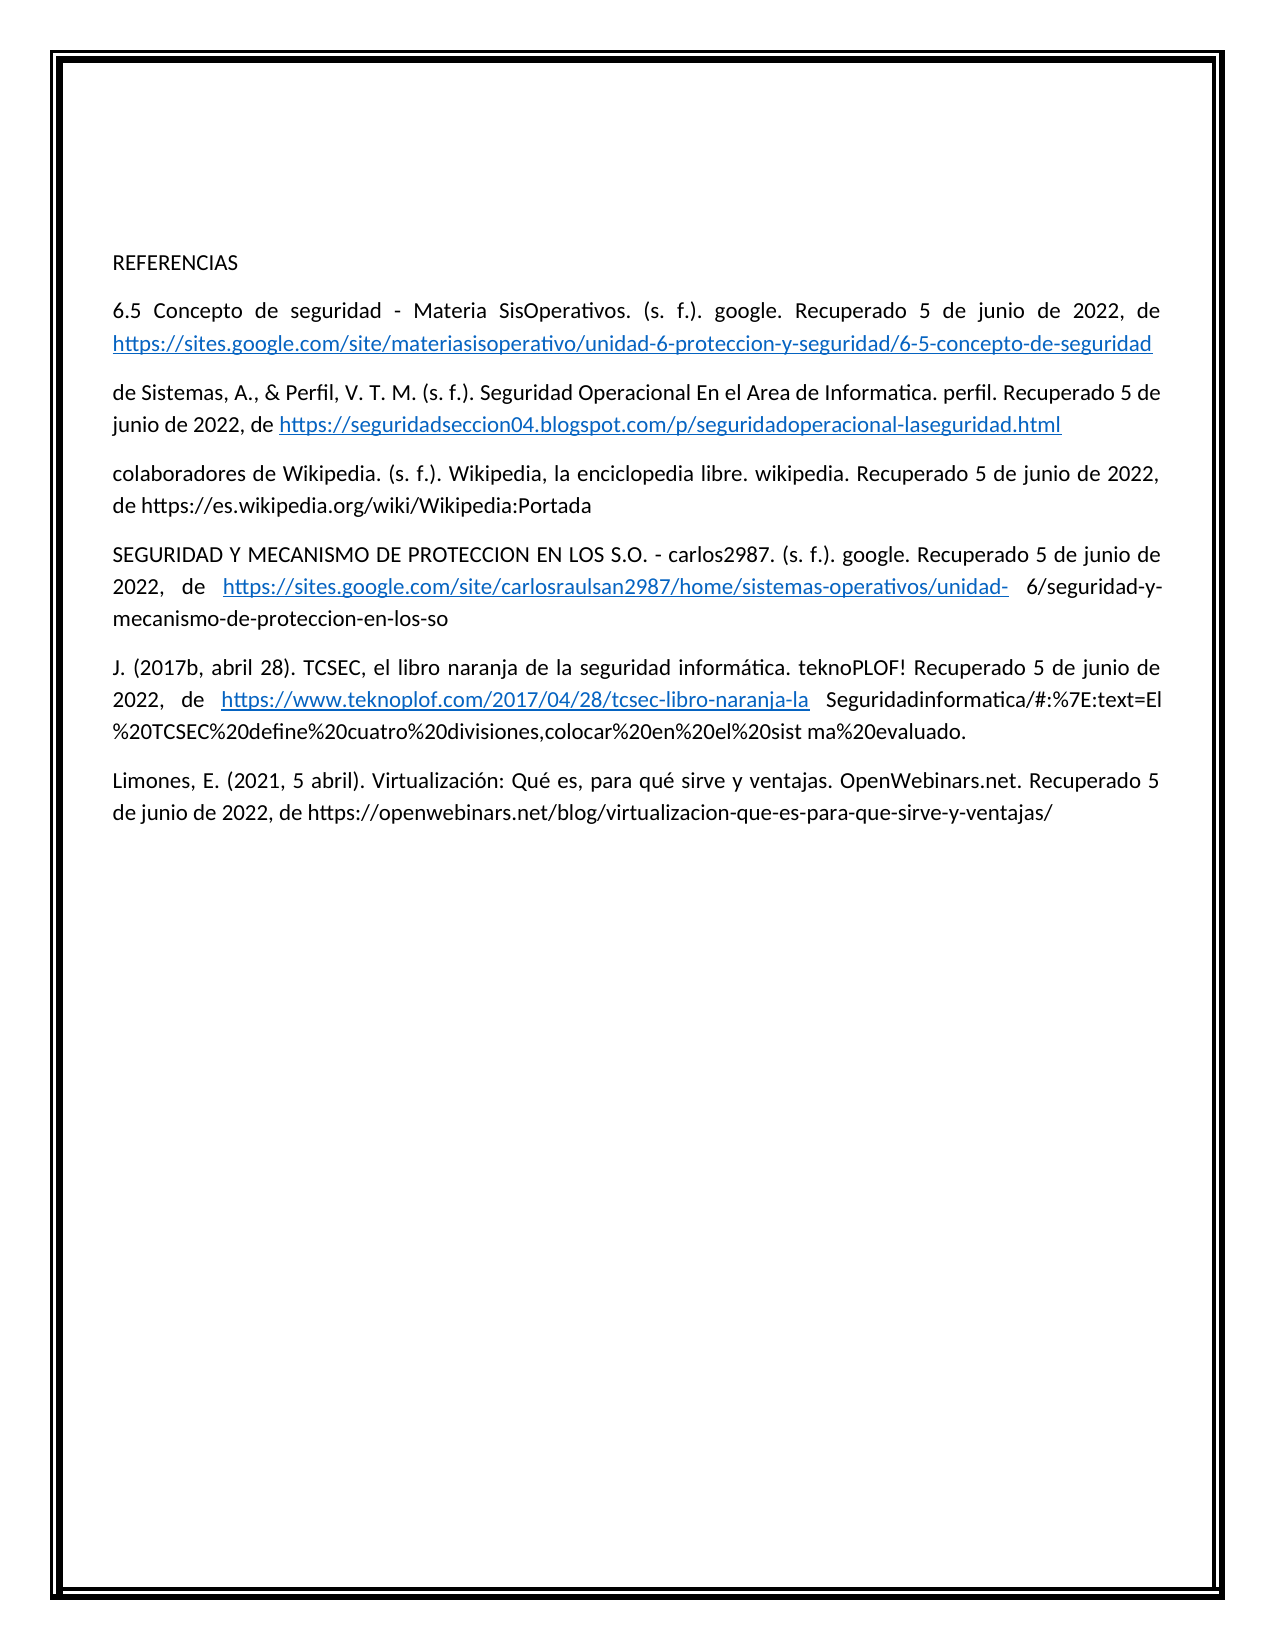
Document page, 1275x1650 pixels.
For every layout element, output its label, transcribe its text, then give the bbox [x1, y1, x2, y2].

text Limones, E. (2021, 5 abril). Virtualización: Qué es, para qué sirve y ventajas. OpenWebinars.net. Recuperado 5 de junio de 2022, de https://openwebinars.net/blog/virtualizacion-que-es-para-que-sirve-y-ventajas/ [112, 766, 1162, 826]
text J. (2017b, abril 28). TCSEC, el libro naranja de la seguridad informática. teknoPLOF! Recuperado 5 de junio de 2022, de https://www.teknoplof.com/2017/04/28/tcsec-libro-naranja-la Seguridadinformatica/#:%7E:text=El%20TCSEC%20define%20cuatro%20divisiones,colocar%20en%20el%20sist ma%20evaluado. [112, 653, 1162, 745]
text SEGURIDAD Y MECANISMO DE PROTECCION EN LOS S.O. - carlos2987. (s. f.). google. Recuperado 5 de junio de 2022, de https://sites.google.com/site/carlosraulsan2987/home/sistemas-operativos/unidad- 6/seguridad-y-mecanismo-de-proteccion-en-los-so [112, 540, 1162, 632]
text de Sistemas, A., & Perfil, V. T. M. (s. f.). Seguridad Operacional En el Area de Informatica. perfil. Recuperado 5 de junio de 2022, de https://seguridadseccion04.blogspot.com/p/seguridadoperacional-laseguridad.html [112, 378, 1162, 438]
text colaboradores de Wikipedia. (s. f.). Wikipedia, la enciclopedia libre. wikipedia. Recuperado 5 de junio de 2022, de https://es.wikipedia.org/wiki/Wikipedia:Portada [112, 459, 1162, 519]
text REFERENCIAS [112, 248, 1162, 276]
text 6.5 Concepto de seguridad - Materia SisOperativos. (s. f.). google. Recuperado 5 de junio de 2022, de https://sites.google.com/site/materiasisoperativo/unidad-6-proteccion-y-seguridad/6-5-concepto-de-seguridad [112, 297, 1162, 357]
